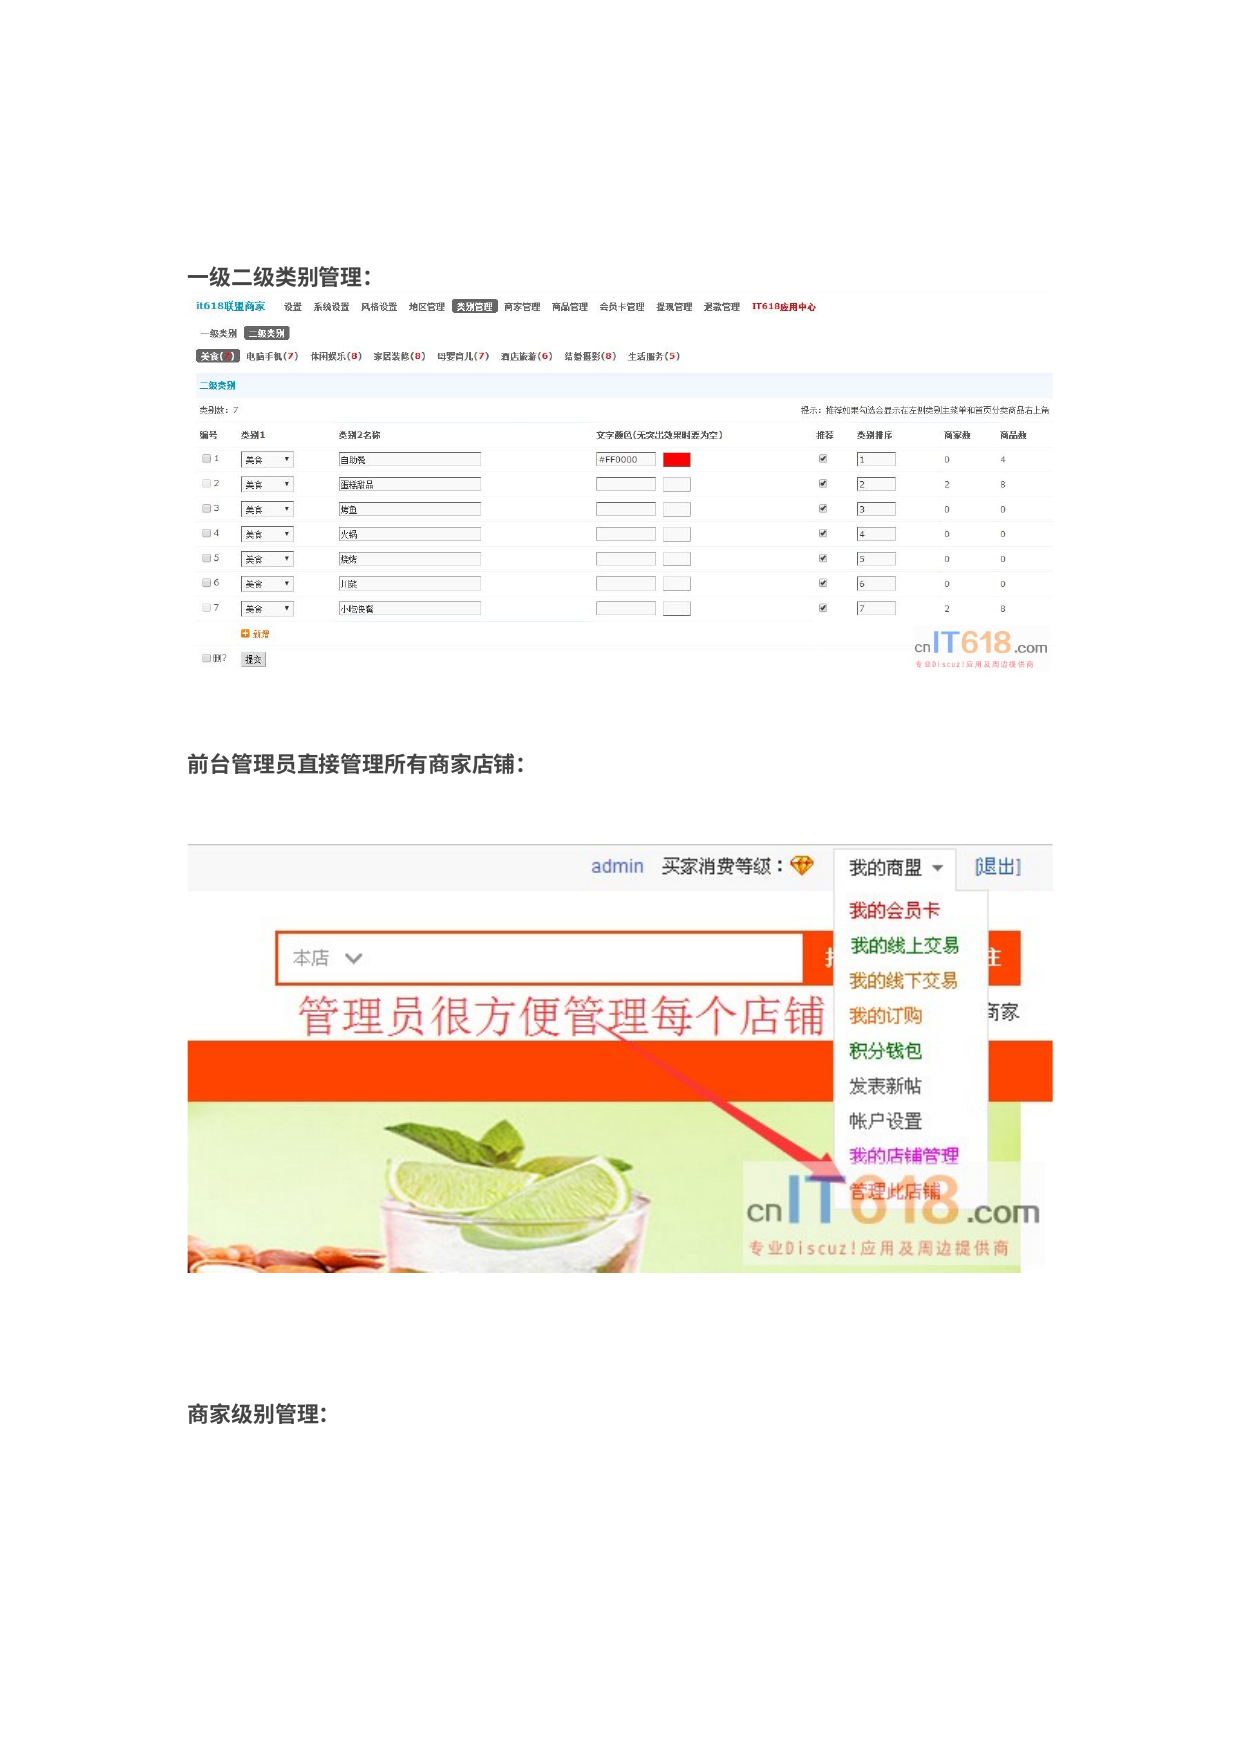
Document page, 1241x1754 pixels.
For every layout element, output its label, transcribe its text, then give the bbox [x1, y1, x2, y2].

picture [187, 844, 1053, 1273]
picture [187, 292, 1053, 675]
